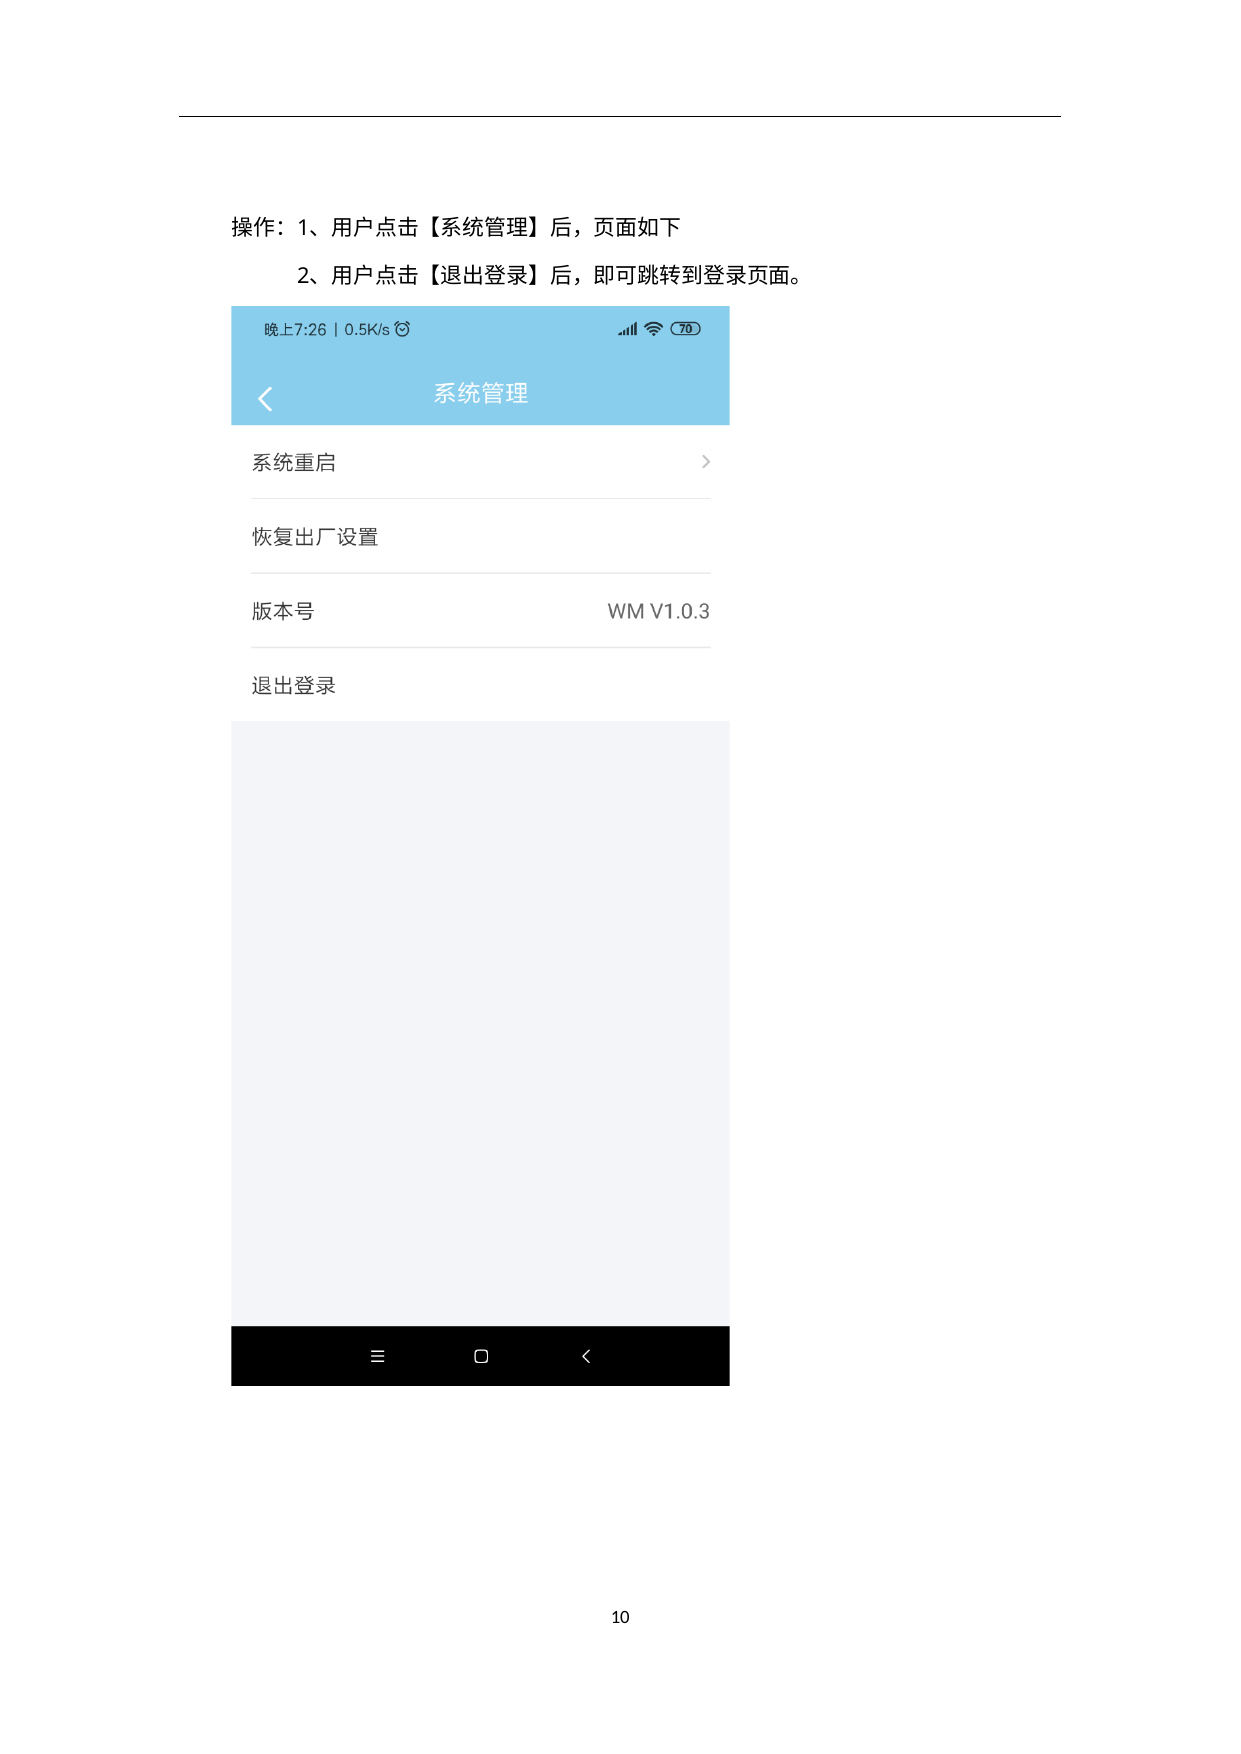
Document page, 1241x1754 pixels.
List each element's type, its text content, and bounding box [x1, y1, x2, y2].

text 2、用户点击【退出登录】后，即可跳转到登录页面。 [231, 258, 1053, 290]
text 操作：1、用户点击【系统管理】后，页面如下 [187, 209, 1053, 242]
picture [231, 306, 730, 1386]
